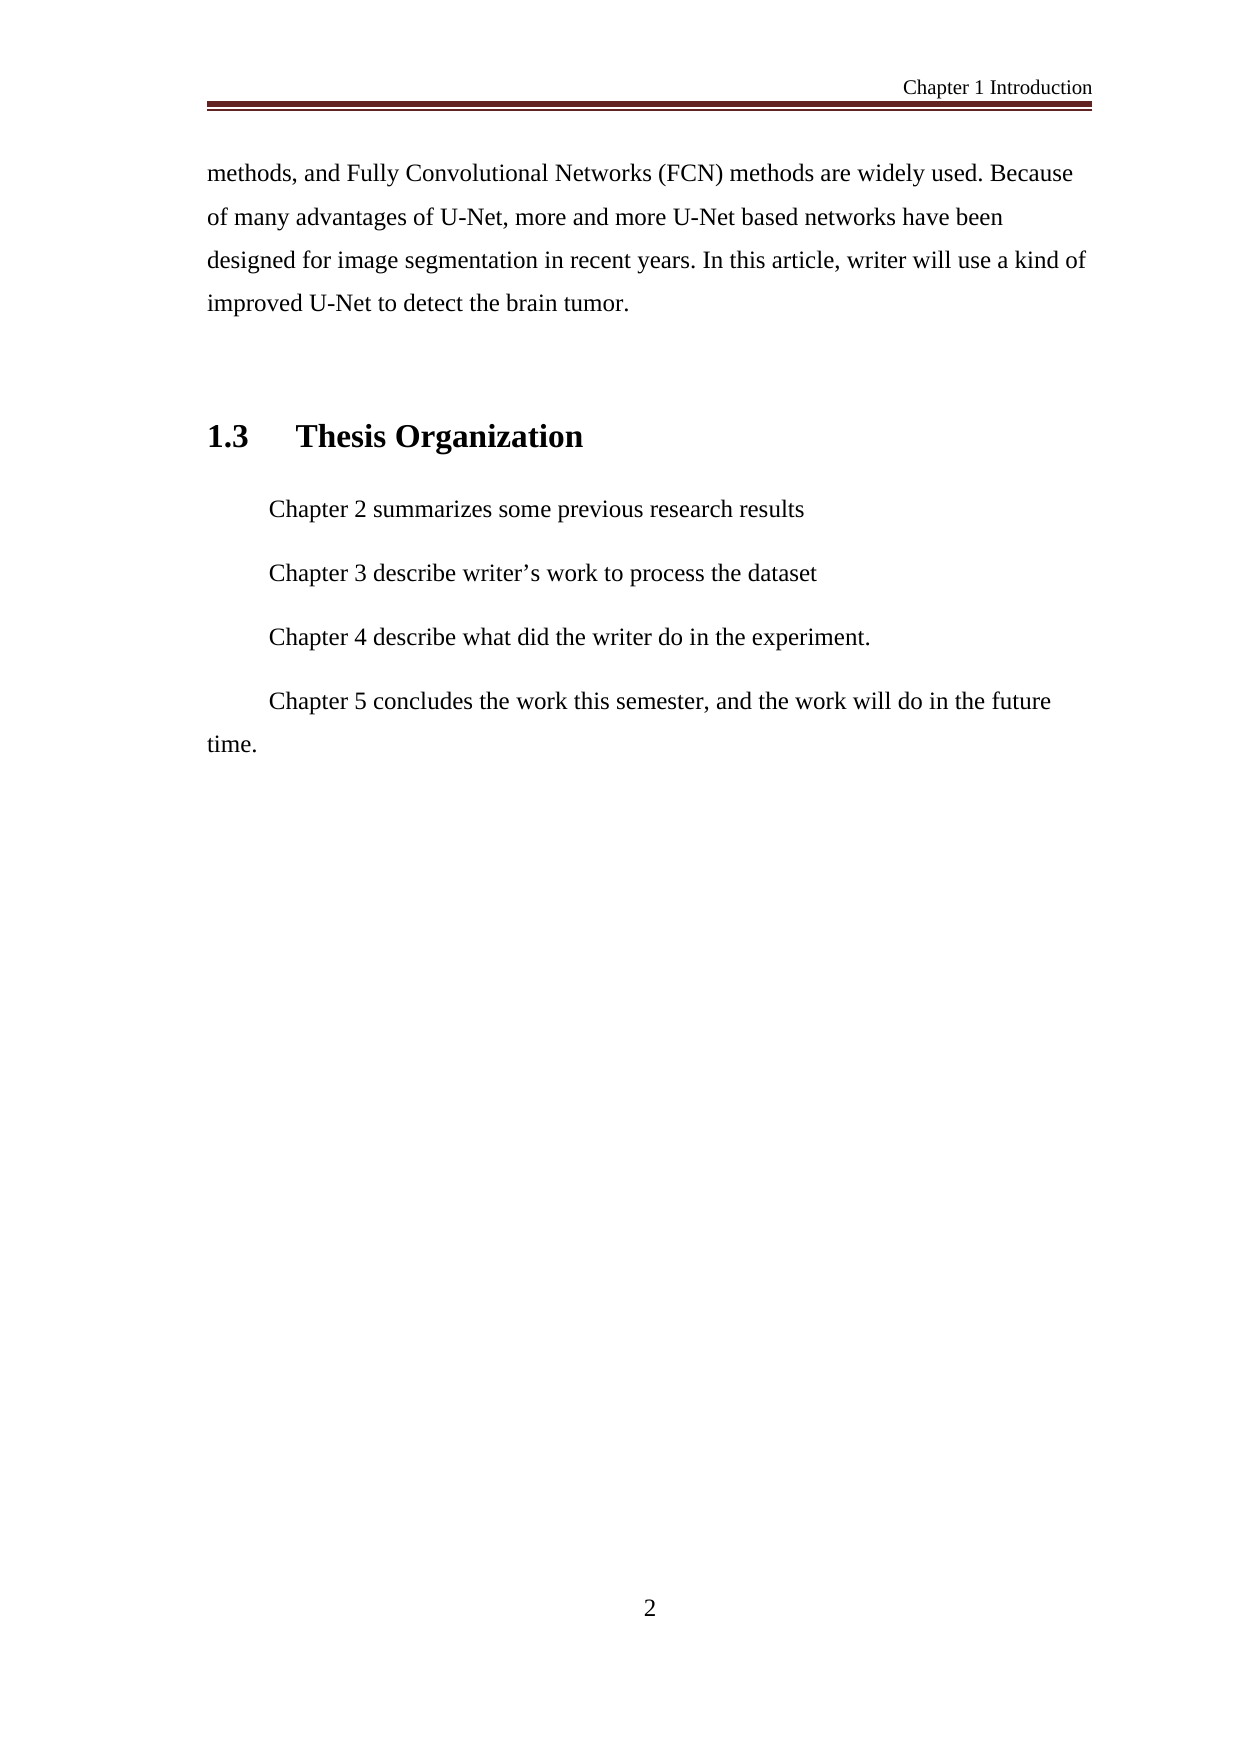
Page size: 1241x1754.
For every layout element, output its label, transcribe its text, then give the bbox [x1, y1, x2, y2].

text Chapter 2 summarizes some previous research results [207, 494, 1092, 523]
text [207, 158, 1092, 317]
subtitle Thesis Organization [207, 416, 1092, 454]
text Chapter 4 describe what did the writer do in the experiment. [207, 622, 1092, 651]
text Chapter 3 describe writer’s work to process the dataset [207, 558, 1092, 587]
text Chapter 5 concludes the work this semester, and the work will do in the future time. [207, 686, 1092, 758]
